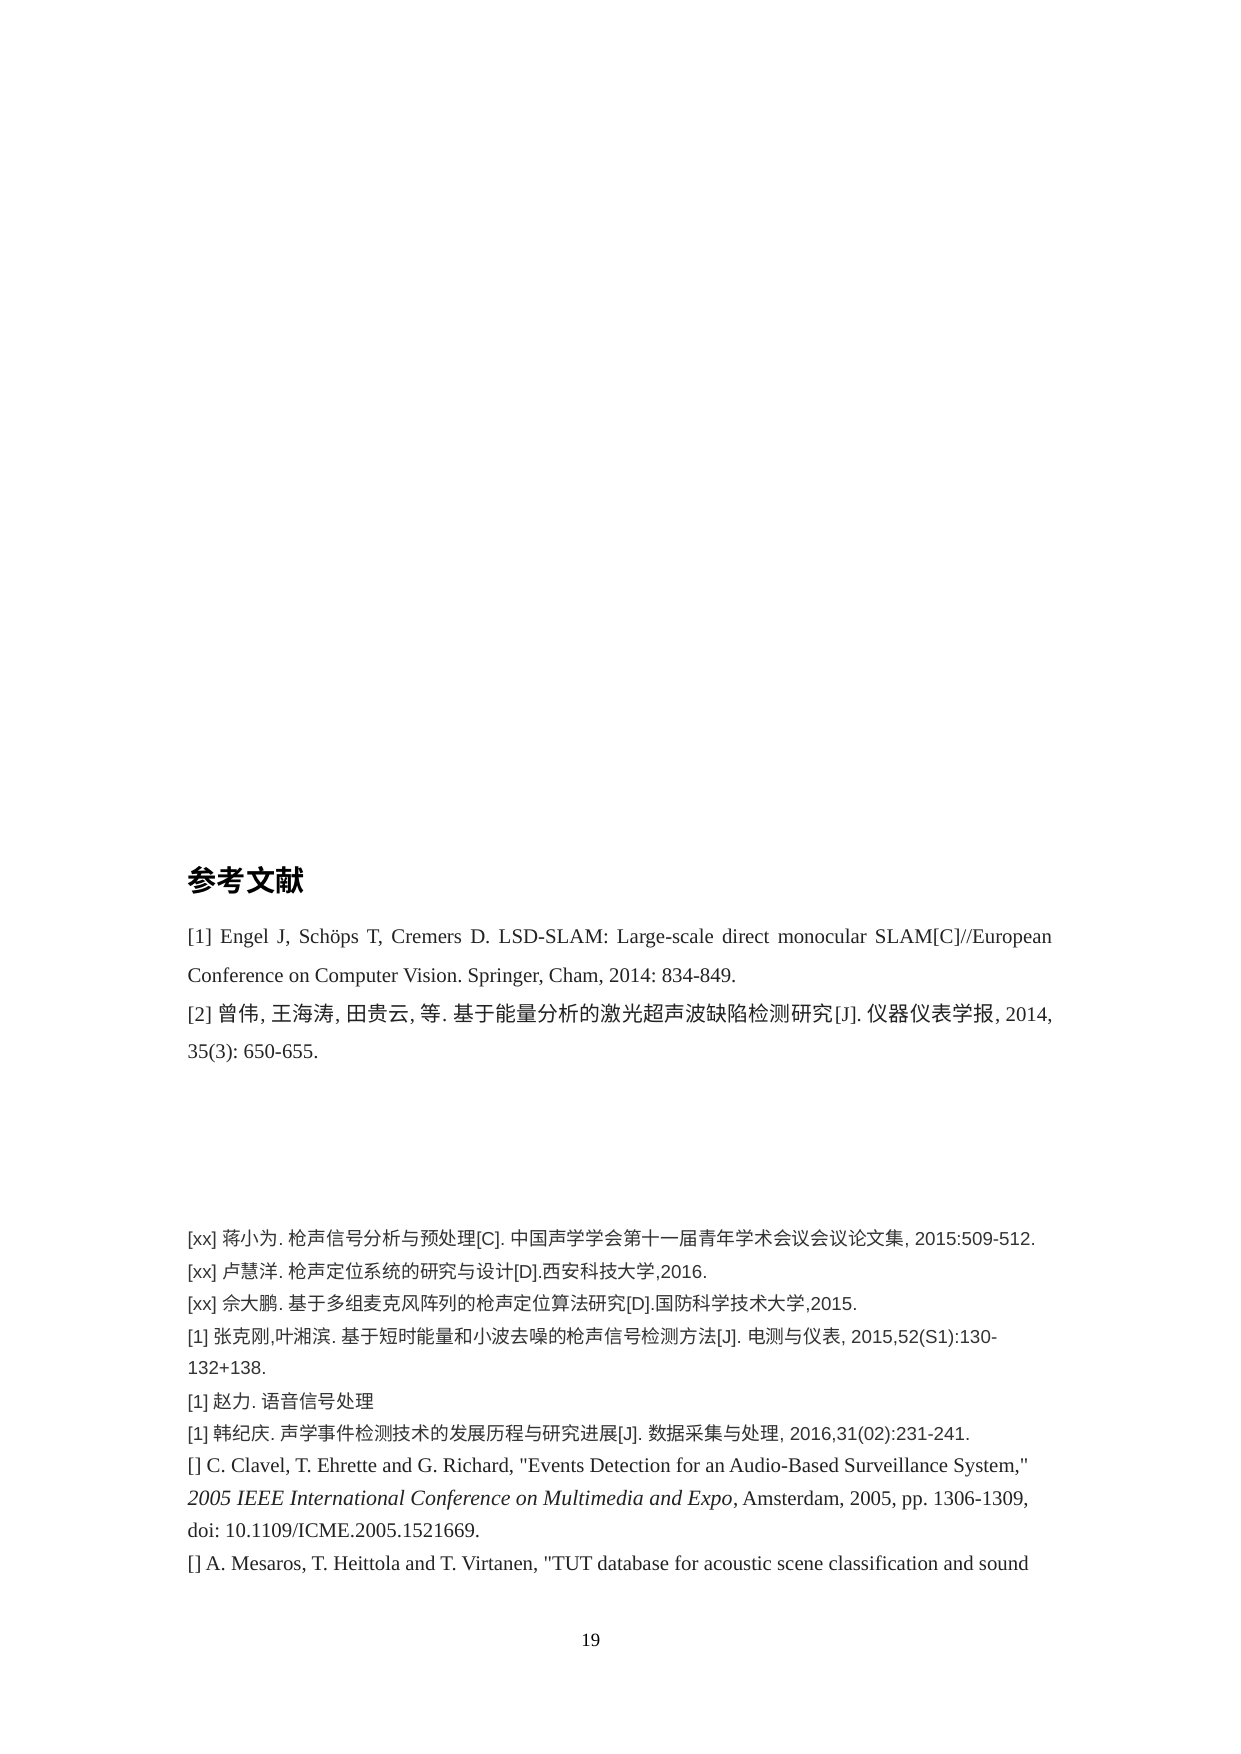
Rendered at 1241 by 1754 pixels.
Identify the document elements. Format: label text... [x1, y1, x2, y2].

text [] C. Clavel, T. Ehrette and G. Richard, "Events Detection for an Audio-Based Surveillance System," 2005 IEEE International Conference on Multimedia and Expo, Amsterdam, 2005, pp. 1306-1309, doi: 10.1109/ICME.2005.1521669. [187, 1449, 1053, 1546]
text [1] 赵力. 语音信号处理 [187, 1384, 1053, 1416]
text [xx] 蒋小为. 枪声信号分析与预处理[C]. 中国声学学会第十一届青年学术会议会议论文集, 2015:509-512. [187, 1221, 1053, 1254]
text [xx] 佘大鹏. 基于多组麦克风阵列的枪声定位算法研究[D].国防科学技术大学,2015. [187, 1286, 1053, 1319]
text [1] 韩纪庆. 声学事件检测技术的发展历程与研究进展[J]. 数据采集与处理, 2016,31(02):231-241. [187, 1416, 1053, 1449]
text [2] 曾伟, 王海涛, 田贵云, 等. 基于能量分析的激光超声波缺陷检测研究[J]. 仪器仪表学报, 2014, 35(3): 650-655. [187, 996, 1053, 1067]
text [xx] 卢慧洋. 枪声定位系统的研究与设计[D].西安科技大学,2016. [187, 1254, 1053, 1286]
text [1] Engel J, Schöps T, Cremers D. LSD-SLAM: Large-scale direct monocular SLAM[C]//European Conference on Computer Vision. Springer, Cham, 2014: 834-849. [187, 919, 1053, 991]
text 参考文献 [187, 846, 1053, 911]
text [1] 张克刚,叶湘滨. 基于短时能量和小波去噪的枪声信号检测方法[J]. 电测与仪表, 2015,52(S1):130-132+138. [187, 1319, 1053, 1384]
